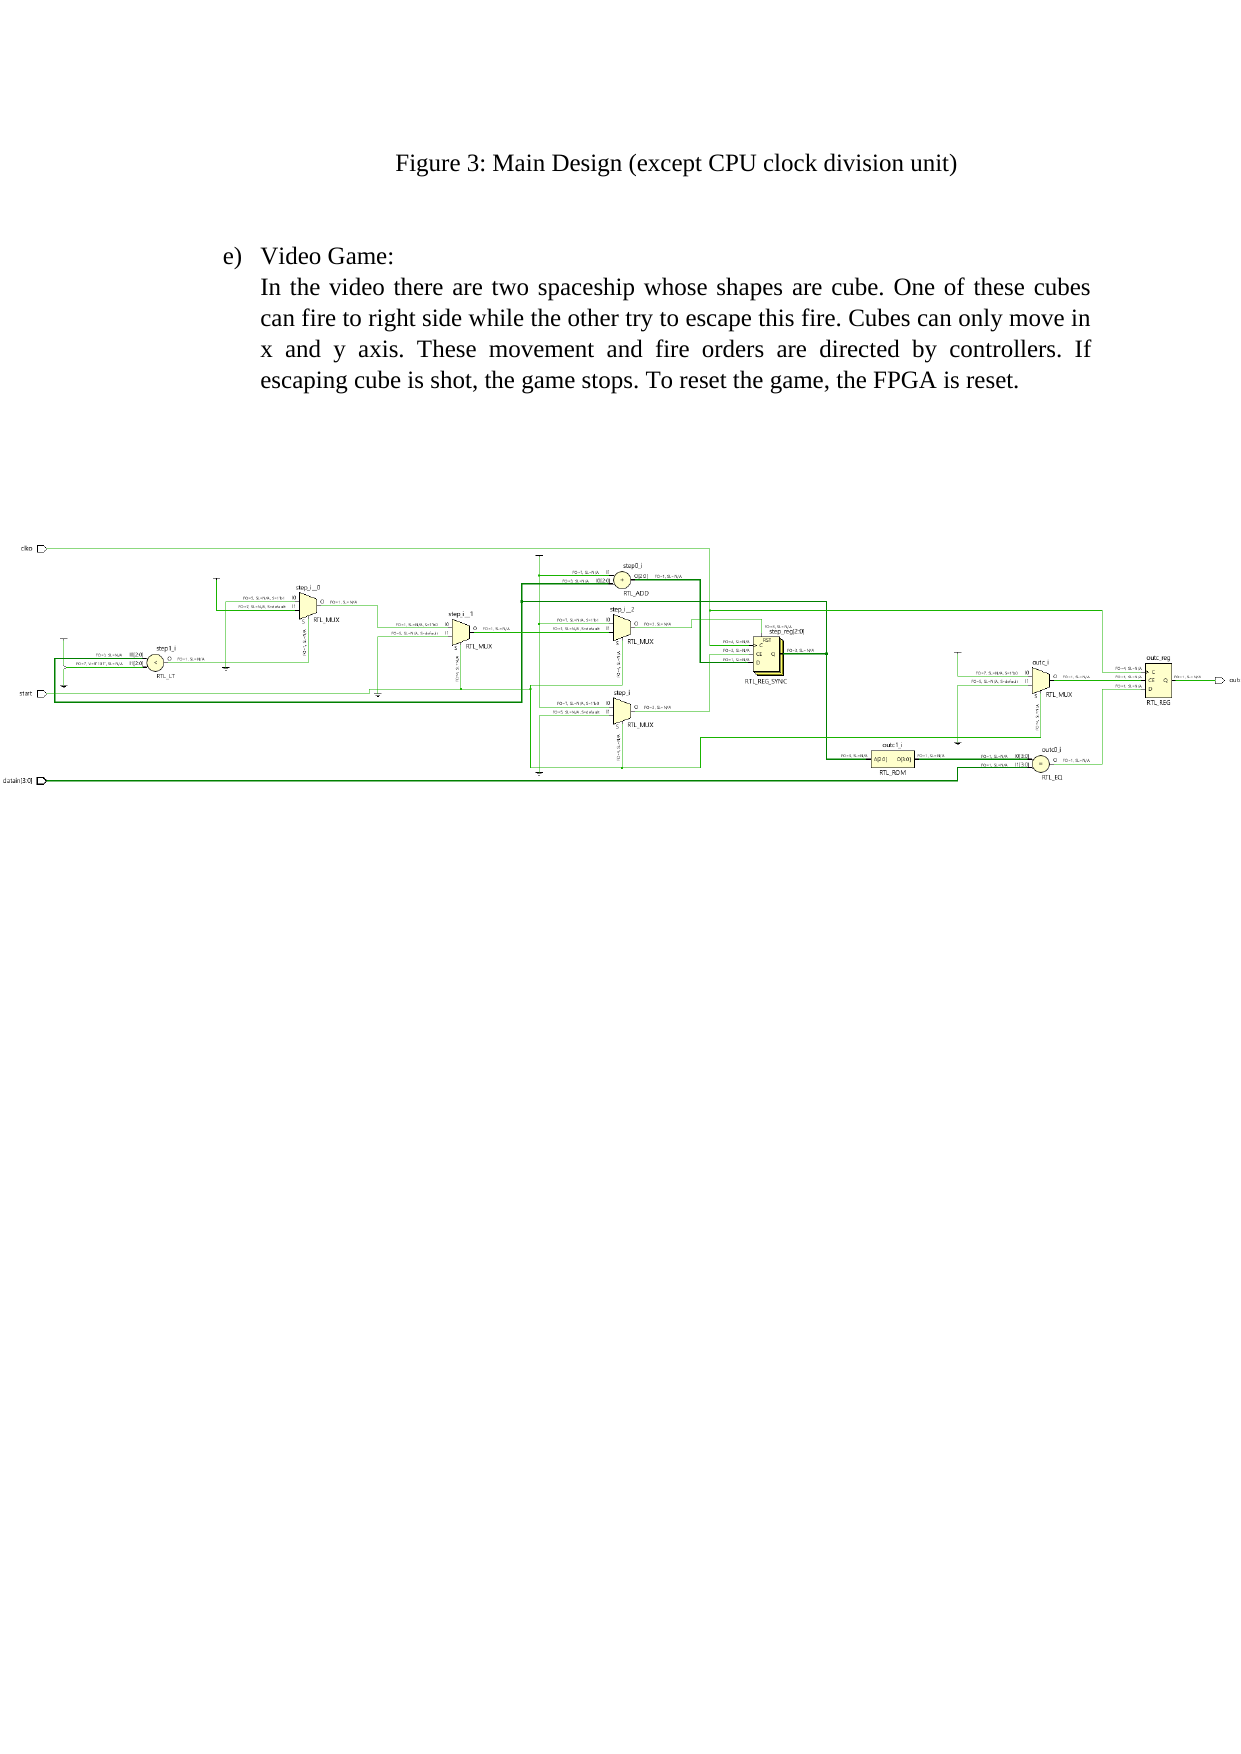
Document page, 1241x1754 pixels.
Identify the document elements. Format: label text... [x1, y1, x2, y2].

list Video Game: [223, 241, 1093, 269]
list Figure 3: Main Design (except CPU clock division unit) [260, 148, 1093, 176]
picture [0, 501, 1241, 811]
list In the video there are two spaceship whose shapes are cube. One of these cubes can fire to right side while the other try to escape this fire. Cubes can only move in x and y axis. These movement and fire orders are directed by controllers. If escaping cube is shot, the game stops. To reset the game, the FPGA is reset. [260, 272, 1093, 394]
